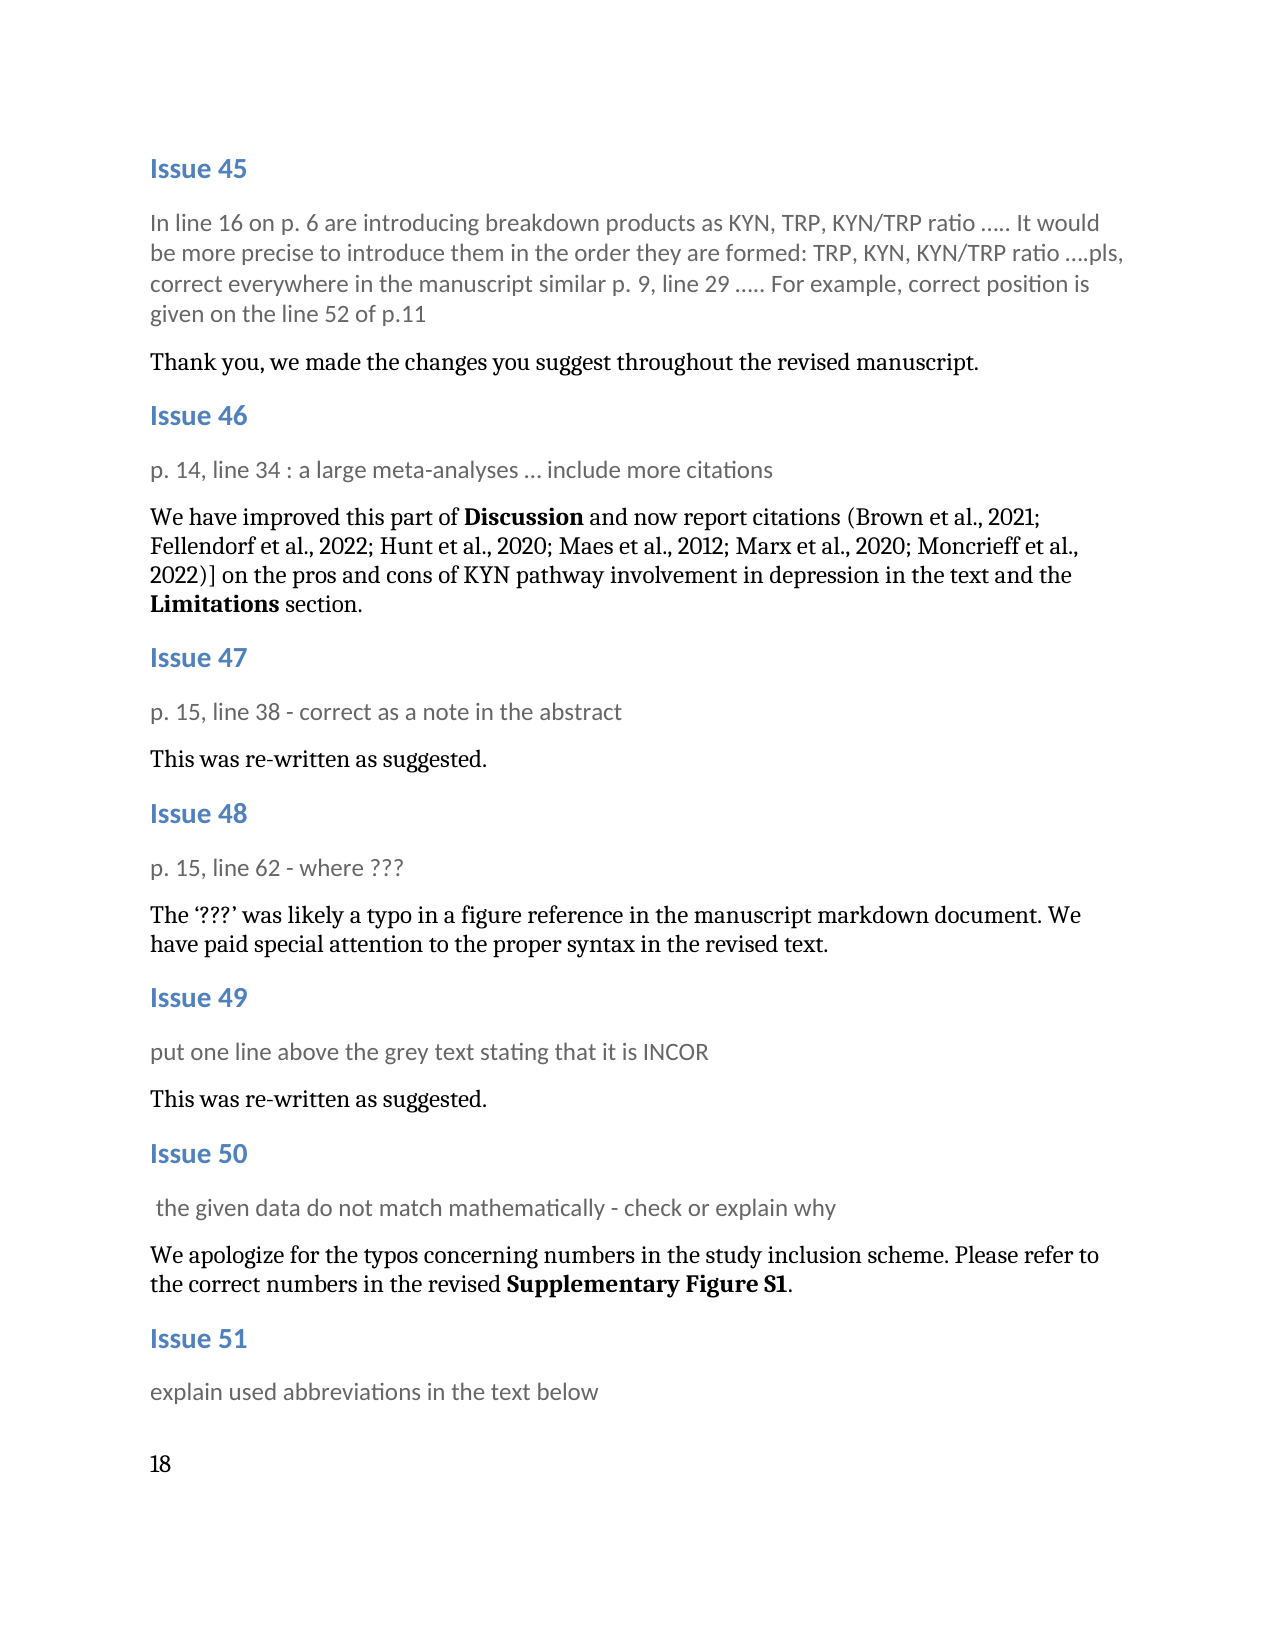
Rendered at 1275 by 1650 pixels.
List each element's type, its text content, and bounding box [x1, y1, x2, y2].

text p. 15, line 62 - where ??? [150, 852, 1125, 882]
text explain used abbreviations in the text below [150, 1376, 1125, 1407]
text Thank you, we made the changes you suggest throughout the revised manuscript. [150, 347, 1125, 376]
text This was re-written as suggested. [150, 745, 1125, 774]
text p. 14, line 34 : a large meta-analyses … include more citations [150, 454, 1125, 484]
text put one line above the grey text stating that it is INCOR [150, 1036, 1125, 1067]
text the given data do not match mathematically - check or explain why [150, 1192, 1125, 1222]
subtitle Issue 48 [150, 795, 1125, 831]
subtitle Issue 46 [150, 397, 1125, 433]
text p. 15, line 38 - correct as a note in the abstract [150, 696, 1125, 726]
subtitle Issue 49 [150, 979, 1125, 1015]
text We apologize for the typos concerning numbers in the study inclusion scheme. Please refer to the correct numbers in the revised Supplementary Figure S1. [150, 1241, 1125, 1299]
subtitle Issue 47 [150, 639, 1125, 675]
subtitle Issue 45 [150, 150, 1125, 186]
text We have improved this part of Discussion and now report citations (Brown et al., 2021; Fellendorf et al., 2022; Hunt et al., 2020; Maes et al., 2012; Marx et al., 2020; Moncrieff et al., 2022)] on the pros and cons of KYN pathway involvement in depression in the text and the Limitations section. [150, 503, 1125, 618]
text In line 16 on p. 6 are introducing breakdown products as KYN, TRP, KYN/TRP ratio ….. It would be more precise to introduce them in the order they are formed: TRP, KYN, KYN/TRP ratio ….pls, correct everywhere in the manuscript similar p. 9, line 29 ….. For example, correct position is given on the line 52 of p.11 [150, 207, 1125, 329]
text This was re-written as suggested. [150, 1085, 1125, 1114]
subtitle Issue 50 [150, 1135, 1125, 1171]
text The ‘???’ was likely a typo in a figure reference in the manuscript markdown document. We have paid special attention to the proper syntax in the revised text. [150, 901, 1125, 958]
subtitle Issue 51 [150, 1320, 1125, 1355]
